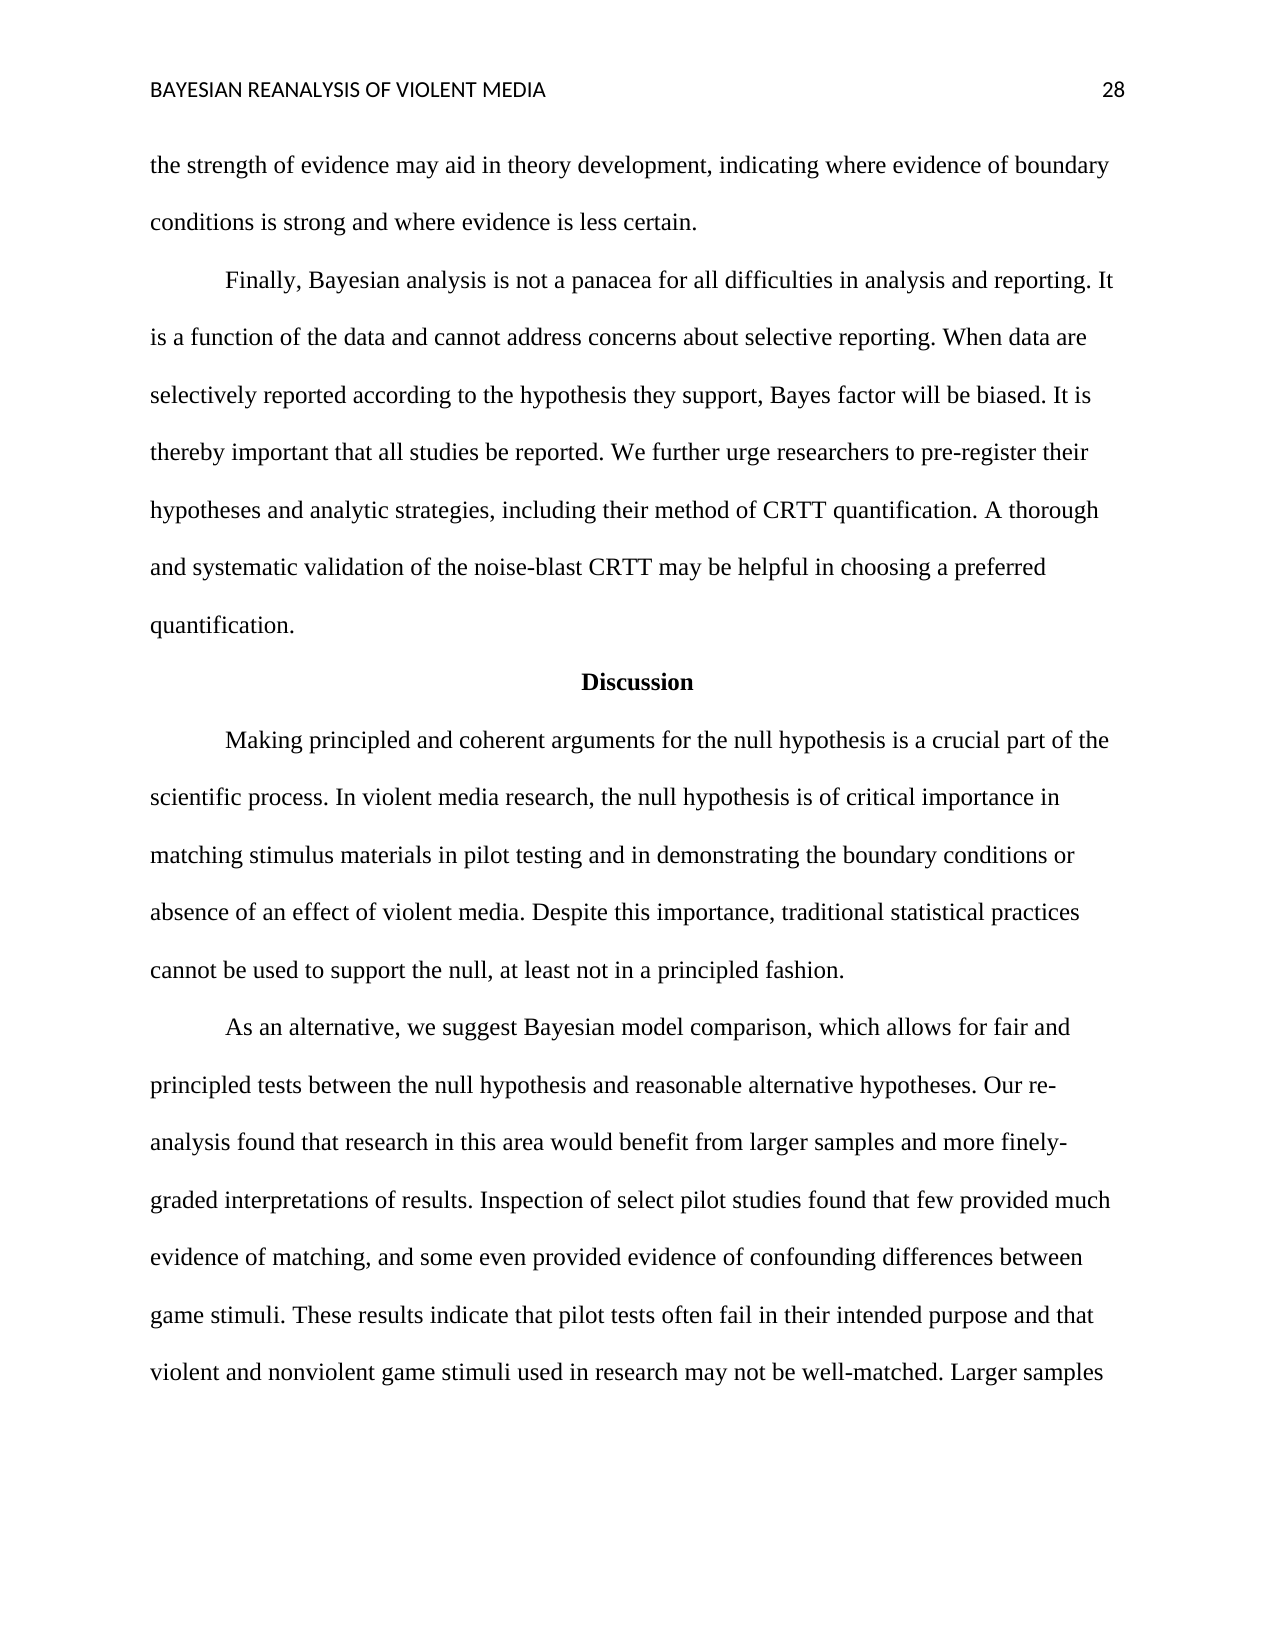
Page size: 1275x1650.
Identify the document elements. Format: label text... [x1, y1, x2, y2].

text Discussion [150, 667, 1125, 696]
text Making principled and coherent arguments for the null hypothesis is a crucial part of the scientific process. In violent media research, the null hypothesis is of critical importance in matching stimulus materials in pilot testing and in demonstrating the boundary conditions or absence of an effect of violent media. Despite this importance, traditional statistical practices cannot be used to support the null, at least not in a principled fashion. [150, 725, 1125, 984]
